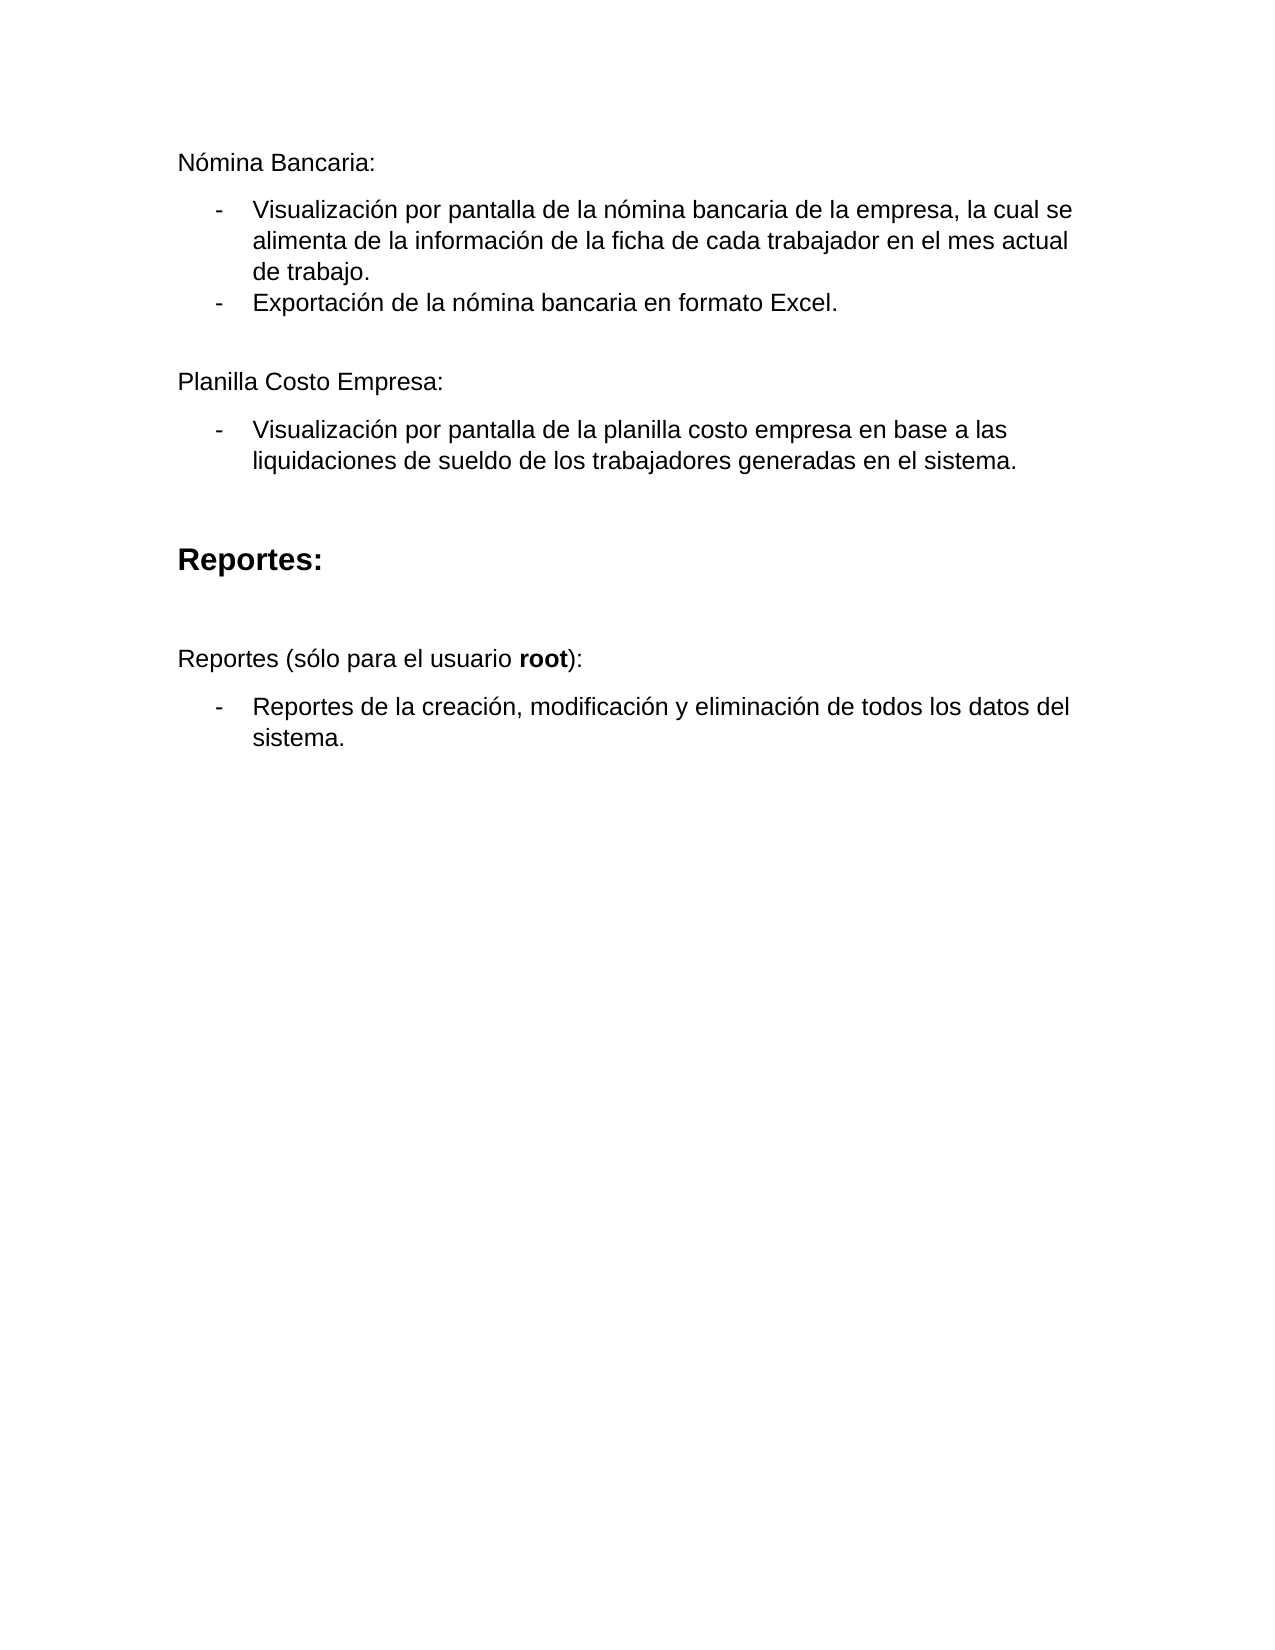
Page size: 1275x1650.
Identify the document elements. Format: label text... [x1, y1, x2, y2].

list Visualización por pantalla de la nómina bancaria de la empresa, la cual se alimenta de la información de la ficha de cada trabajador en el mes actual de trabajo. [215, 195, 1098, 286]
list Exportación de la nómina bancaria en formato Excel. [215, 288, 1098, 317]
text Reportes (sólo para el usuario root): [177, 644, 1098, 673]
text Nómina Bancaria: [177, 148, 1098, 176]
list Visualización por pantalla de la planilla costo empresa en base a las liquidaciones de sueldo de los trabajadores generadas en el sistema. [215, 415, 1098, 475]
list Reportes de la creación, modificación y eliminación de todos los datos del sistema. [215, 692, 1098, 752]
text Planilla Costo Empresa: [177, 367, 1098, 396]
text Reportes: [177, 541, 1098, 577]
